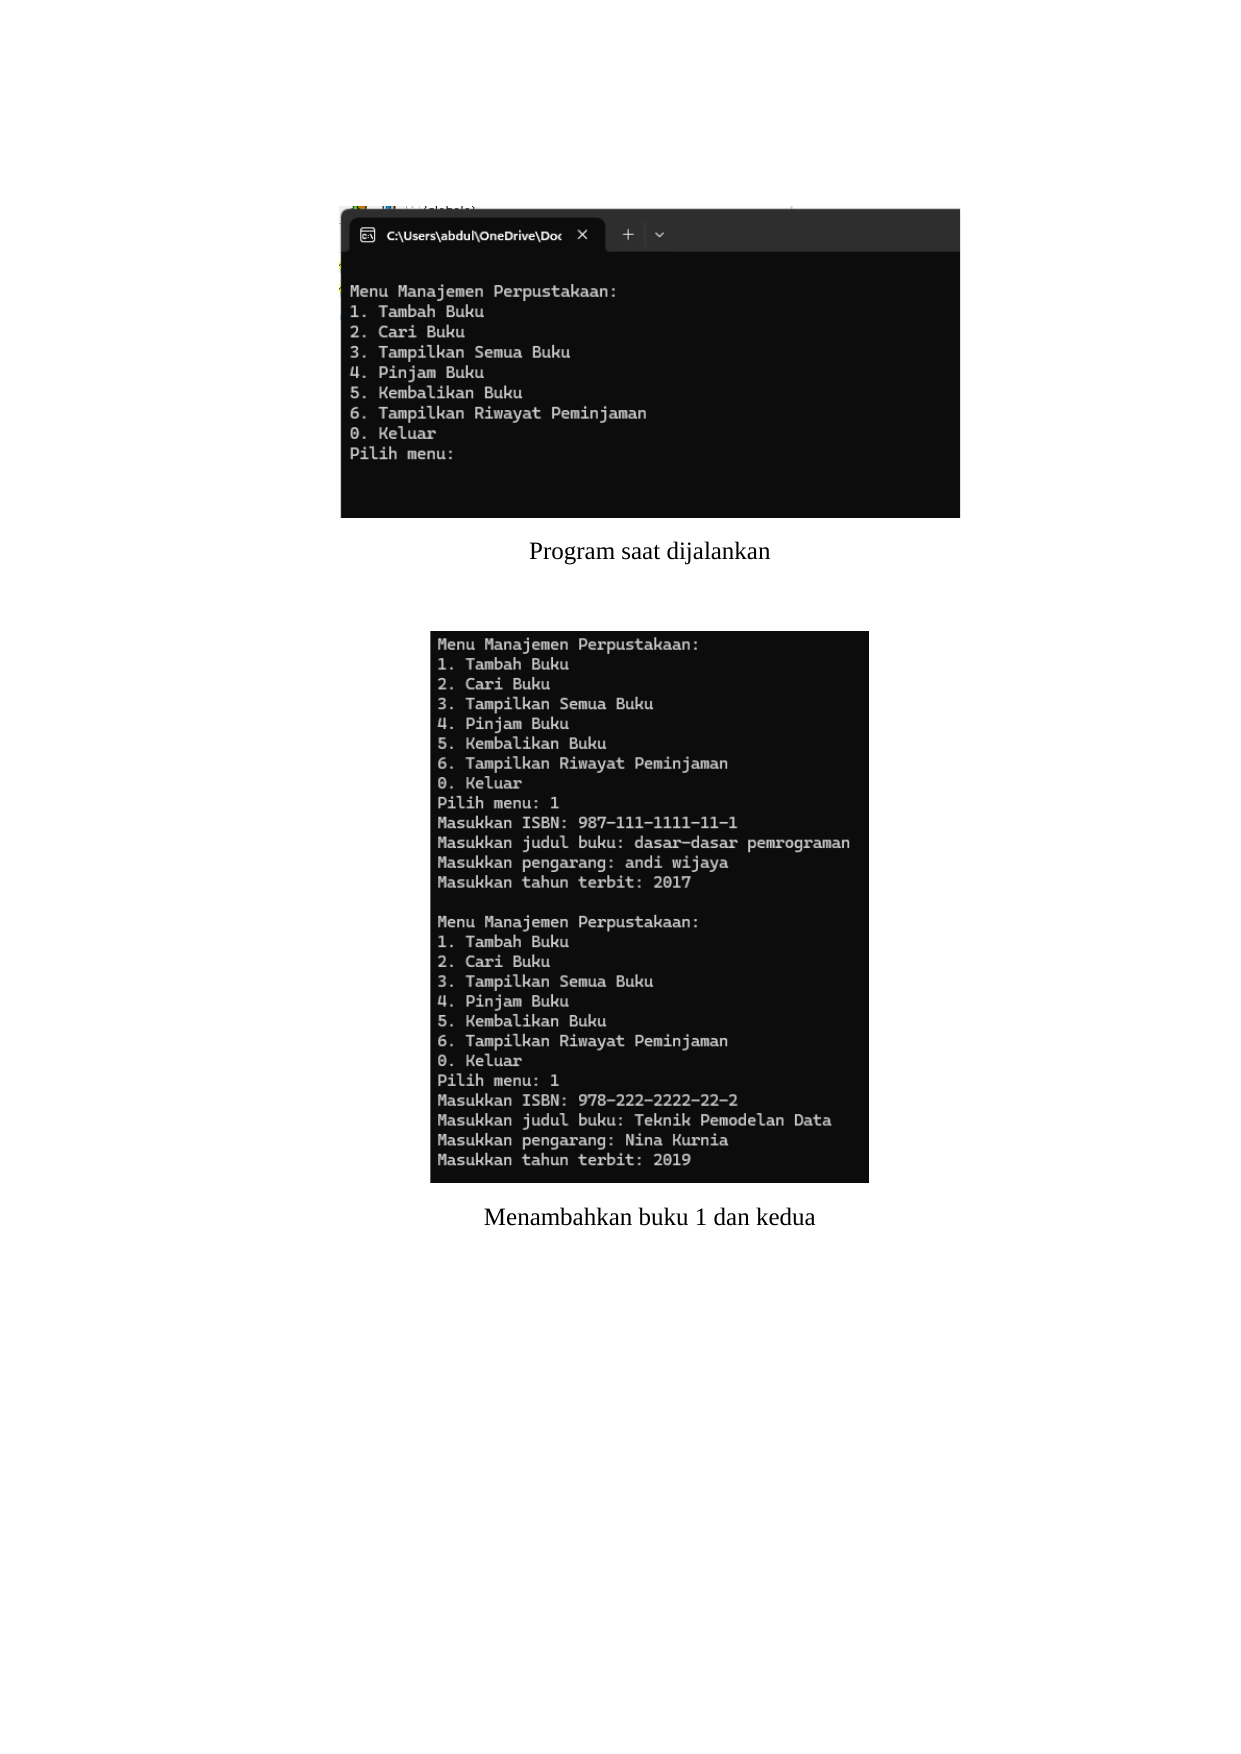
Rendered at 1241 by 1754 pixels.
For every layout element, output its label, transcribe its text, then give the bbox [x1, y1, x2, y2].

picture [430, 631, 869, 1183]
text Program saat dijalankan [207, 536, 1092, 565]
text Menambahkan buku 1 dan kedua [207, 1202, 1092, 1230]
picture [339, 206, 961, 518]
